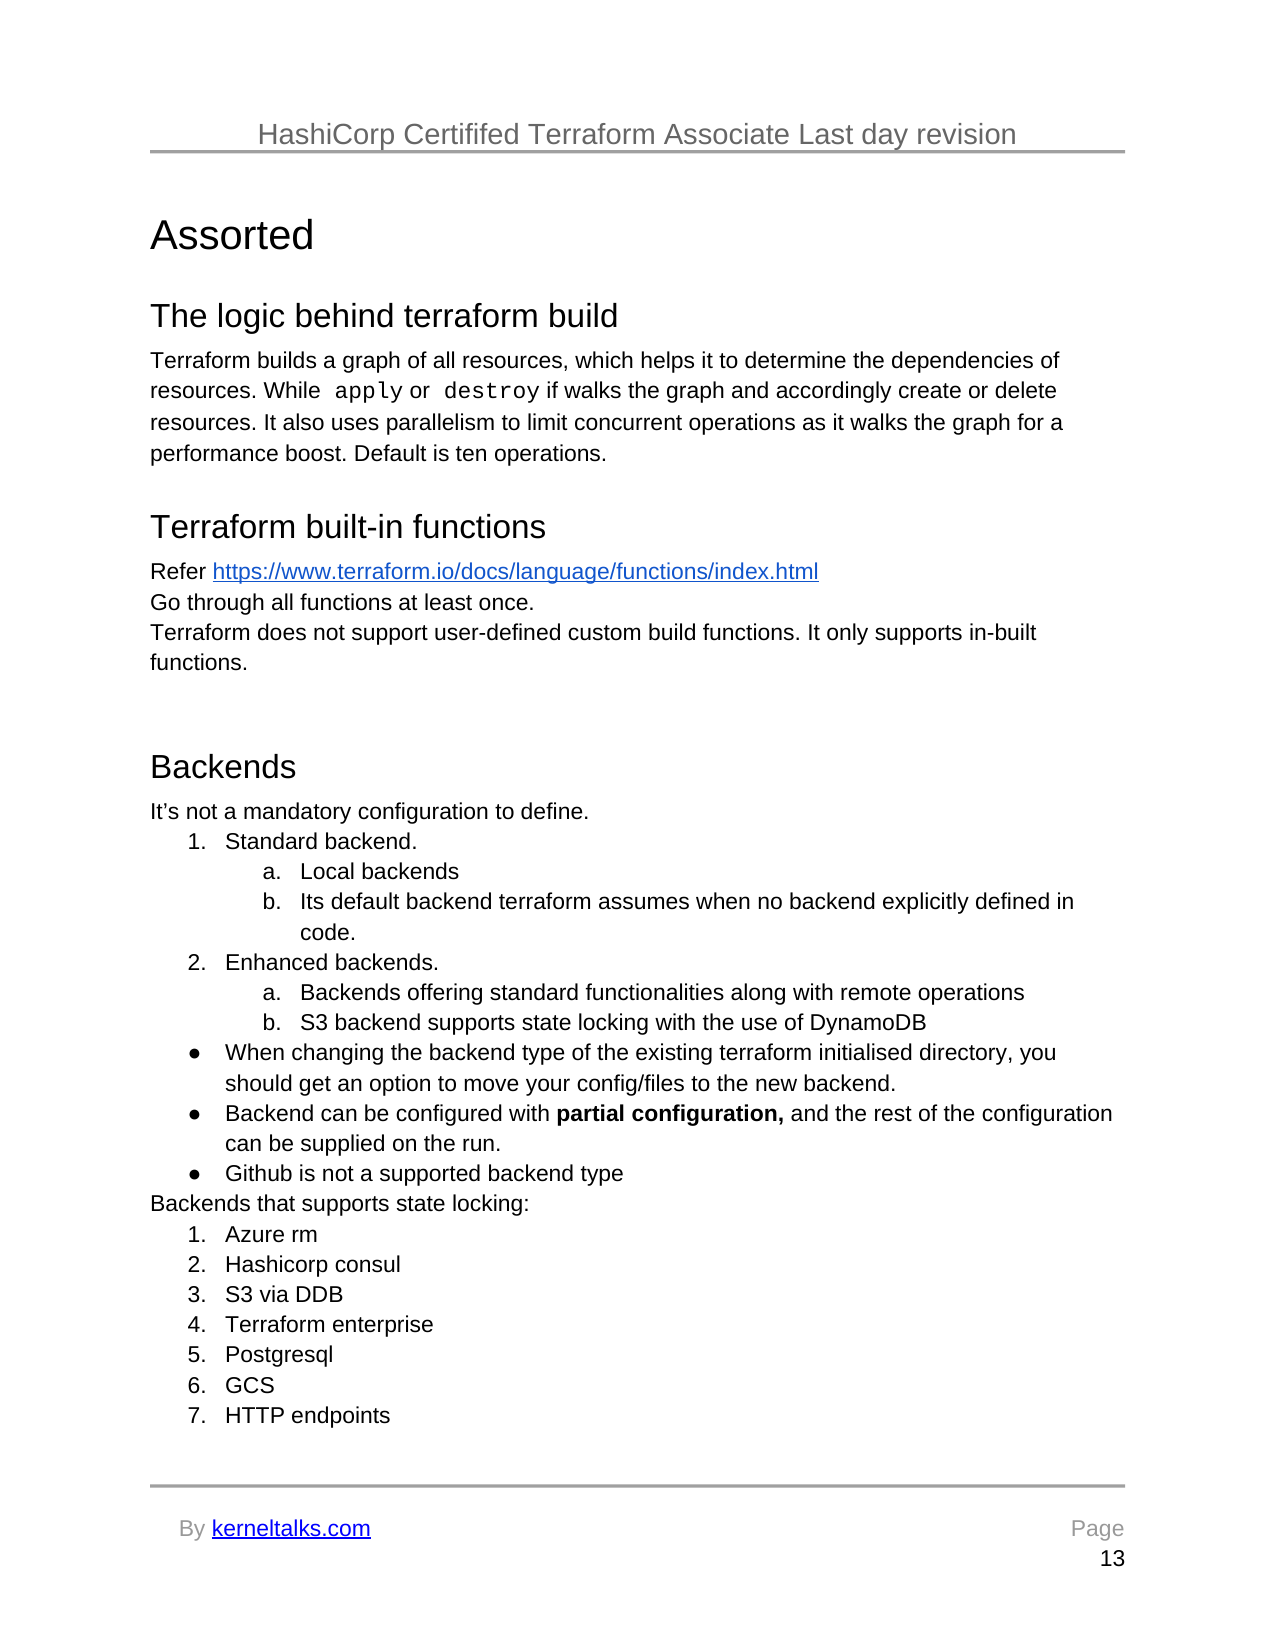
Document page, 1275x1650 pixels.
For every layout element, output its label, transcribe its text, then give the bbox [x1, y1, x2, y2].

subtitle The logic behind terraform build [150, 296, 1125, 334]
list Standard backend. [187, 828, 1125, 854]
subtitle Terraform built-in functions [150, 507, 1125, 546]
list Backend can be configured with partial configuration, and the rest of the configuration can be supplied on the run. [187, 1100, 1125, 1156]
text It’s not a mandatory configuration to define. [150, 798, 1125, 824]
list HTTP endpoints [187, 1402, 1125, 1428]
text Terraform builds a graph of all resources, which helps it to determine the dependencies of resources. While apply or destroy if walks the graph and accordingly create or delete resources. It also uses parallelism to limit concurrent operations as it walks the graph for a performance boost. Default is ten operations. [150, 347, 1125, 466]
list S3 via DDB [187, 1281, 1125, 1307]
list Postgresql [187, 1341, 1125, 1368]
list Local backends [262, 858, 1125, 884]
list Hashicorp consul [187, 1251, 1125, 1277]
list Azure rm [187, 1221, 1125, 1247]
text Terraform does not support user-defined custom build functions. It only supports in-built functions. [150, 619, 1125, 675]
list Its default backend terraform assumes when no backend explicitly defined in code. [262, 888, 1125, 945]
text Go through all functions at least once. [150, 588, 1125, 615]
list When changing the backend type of the existing terraform initialised directory, you should get an option to move your config/files to the new backend. [187, 1039, 1125, 1096]
text Backends that supports state locking: [150, 1190, 1125, 1217]
subtitle Assorted [150, 211, 1125, 258]
list Backends offering standard functionalities along with remote operations [262, 979, 1125, 1005]
list GCS [187, 1372, 1125, 1398]
list Github is not a supported backend type [187, 1160, 1125, 1187]
list Enhanced backends. [187, 949, 1125, 975]
list S3 backend supports state locking with the use of DynamoDB [262, 1009, 1125, 1036]
list Terraform enterprise [187, 1311, 1125, 1338]
subtitle Backends [150, 747, 1125, 785]
text Refer https://www.terraform.io/docs/language/functions/index.html [150, 558, 1125, 584]
